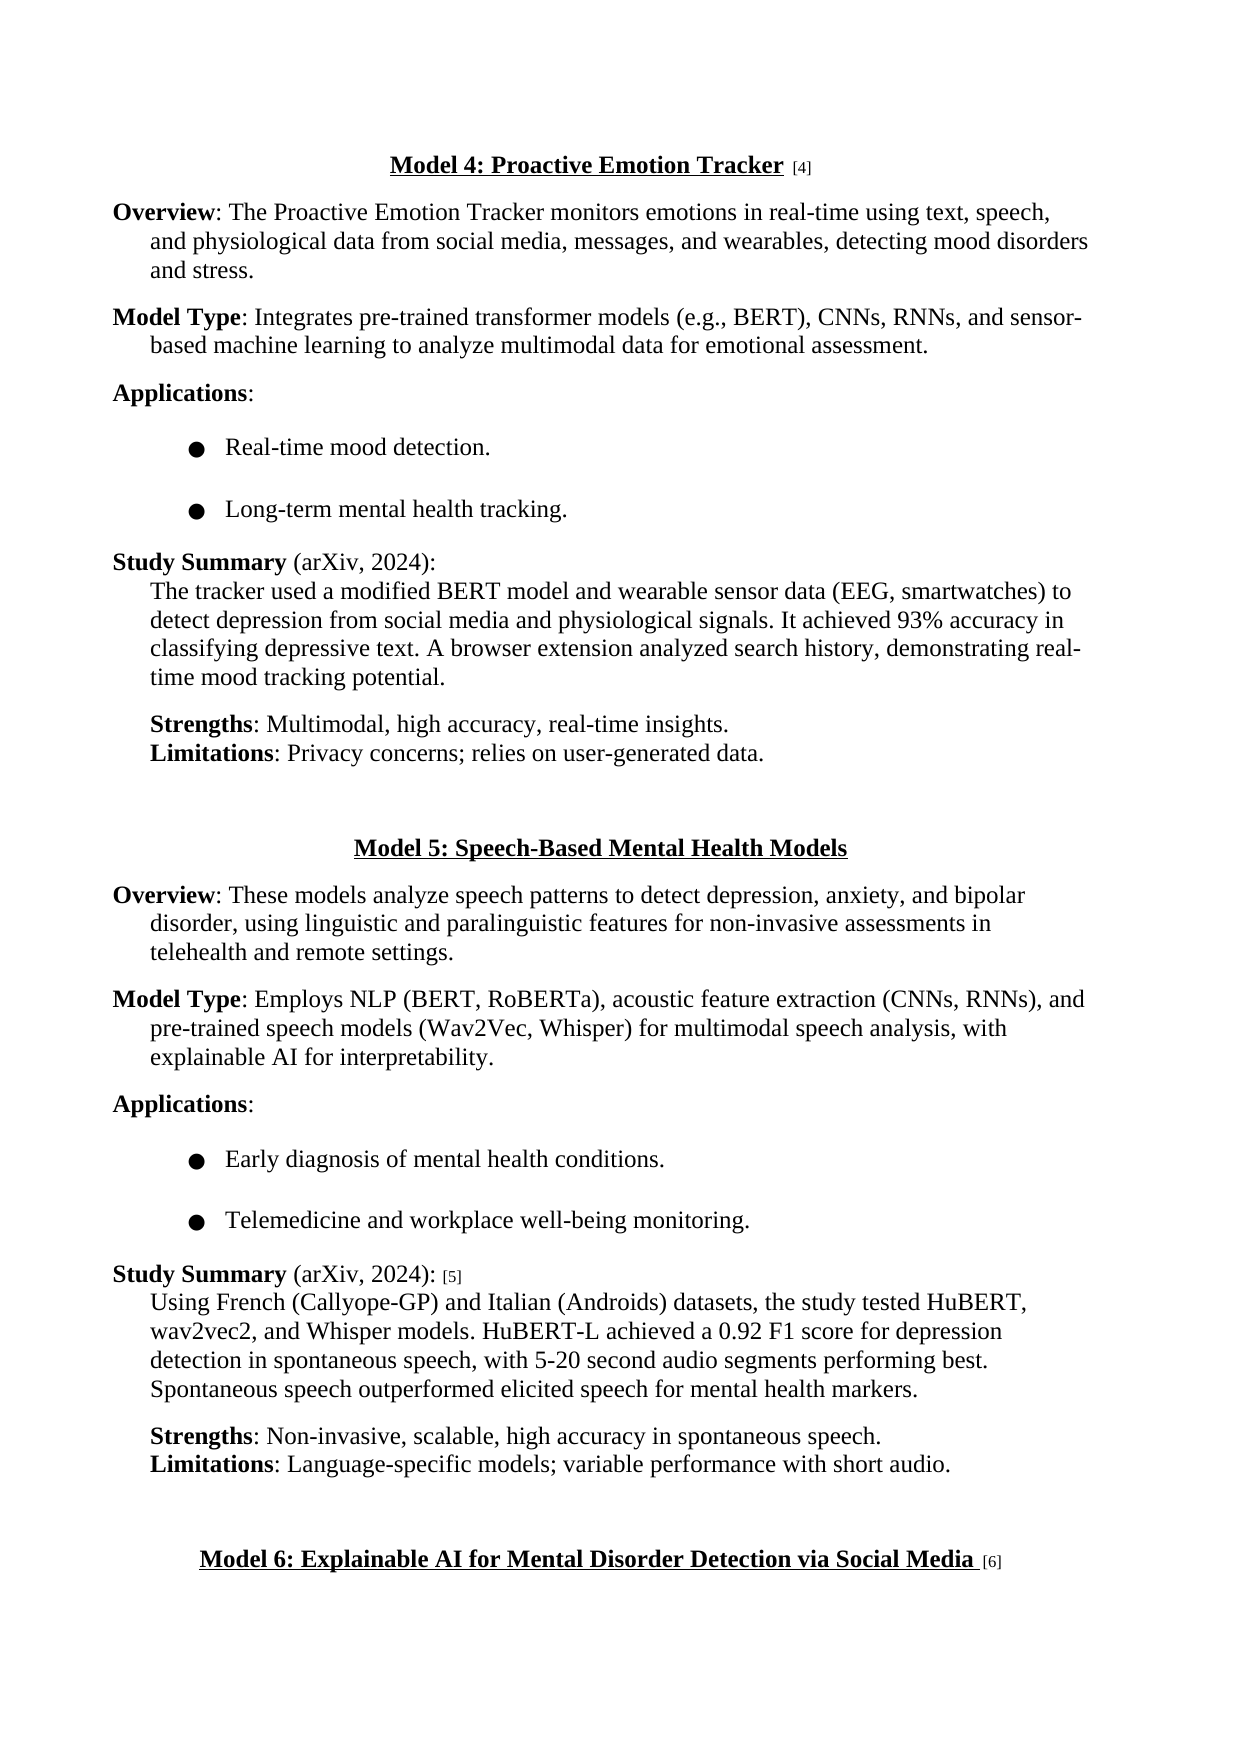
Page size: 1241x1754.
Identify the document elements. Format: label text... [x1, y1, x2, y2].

text Model Type: Employs NLP (BERT, RoBERTa), acoustic feature extraction (CNNs, RNNs), and pre-trained speech models (Wav2Vec, Whisper) for multimodal speech analysis, with explainable AI for interpretability. [112, 984, 1089, 1071]
text Strengths: Multimodal, high accuracy, real-time insights. Limitations: Privacy concerns; relies on user-generated data. [150, 709, 1089, 767]
text Study Summary (arXiv, 2024): The tracker used a modified BERT model and wearable sensor data (EEG, smartwatches) to detect depression from social media and physiological signals. It achieved 93% accuracy in classifying depressive text. A browser extension analyzed search history, demonstrating real-time mood tracking potential. [112, 547, 1089, 691]
text Model 5: Speech-Based Mental Health Models [112, 833, 1089, 861]
list Real-time mood detection. [187, 425, 1089, 468]
text Overview: The Proactive Emotion Tracker monitors emotions in real-time using text, speech, and physiological data from social media, messages, and wearables, detecting mood disorders and stress. [112, 197, 1089, 283]
text Model 6: Explainable AI for Mental Disorder Detection via Social Media [6] [112, 1544, 1089, 1573]
list Telemedicine and workplace well-being monitoring. [187, 1197, 1089, 1240]
text Model Type: Integrates pre-trained transformer models (e.g., BERT), CNNs, RNNs, and sensor-based machine learning to analyze multimodal data for emotional assessment. [112, 302, 1089, 359]
list Long-term mental health tracking. [187, 486, 1089, 529]
text Model 4: Proactive Emotion Tracker [4] [112, 150, 1089, 179]
text Applications: [112, 1089, 1089, 1118]
text Strengths: Non-invasive, scalable, high accuracy in spontaneous speech. Limitations: Language-specific models; variable performance with short audio. [150, 1421, 1089, 1478]
text Study Summary (arXiv, 2024): [5] Using French (Callyope-GP) and Italian (Androids) datasets, the study tested HuBERT, wav2vec2, and Whisper models. HuBERT-L achieved a 0.92 F1 score for depression detection in spontaneous speech, with 5-20 second audio segments performing best. Spontaneous speech outperformed elicited speech for mental health markers. [112, 1259, 1089, 1402]
text Applications: [112, 378, 1089, 407]
list Early diagnosis of mental health conditions. [187, 1136, 1089, 1179]
text Overview: These models analyze speech patterns to detect depression, anxiety, and bipolar disorder, using linguistic and paralinguistic features for non-invasive assessments in telehealth and remote settings. [112, 880, 1089, 966]
